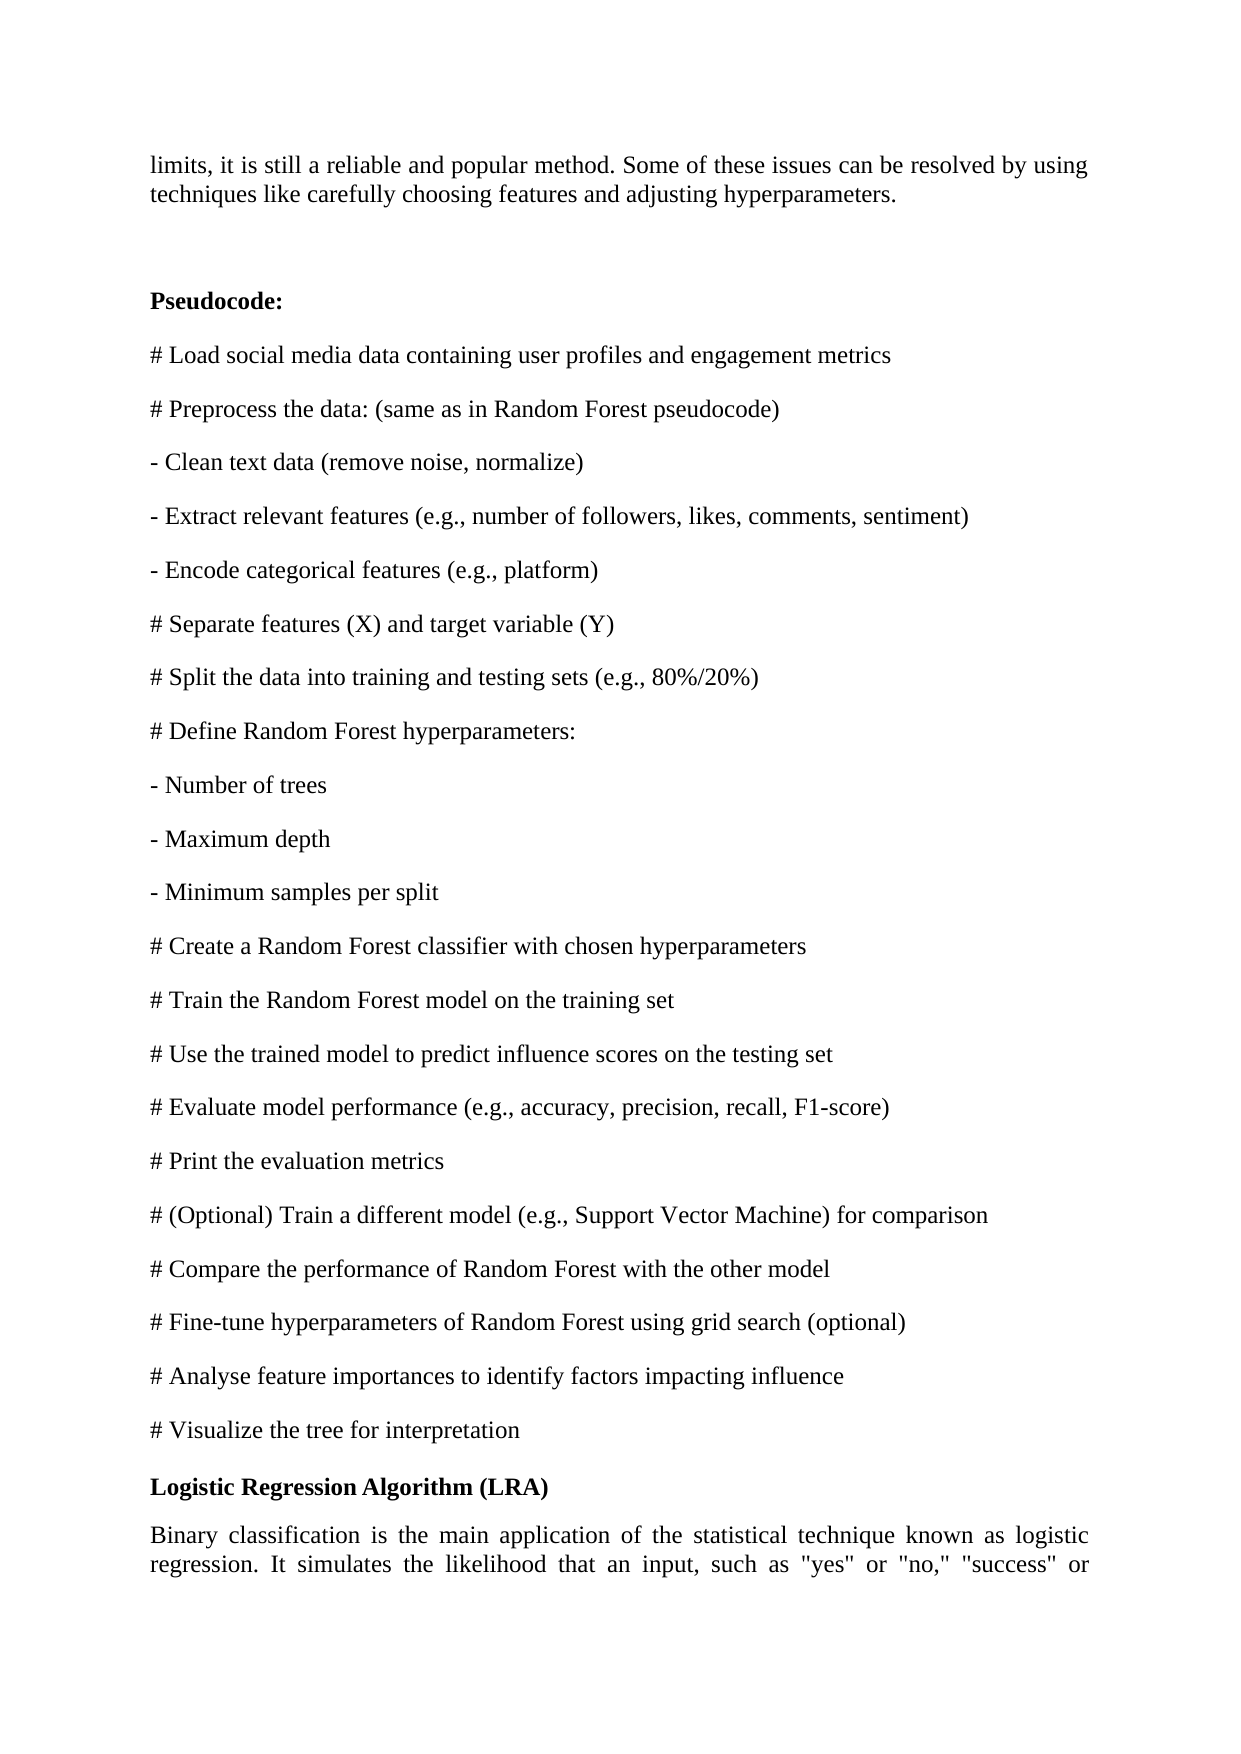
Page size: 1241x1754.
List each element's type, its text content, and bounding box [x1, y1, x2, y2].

text # Create a Random Forest classifier with chosen hyperparameters [150, 931, 1090, 960]
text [150, 1520, 1090, 1578]
text # Analyse feature importances to identify factors impacting influence [150, 1361, 1090, 1390]
text Logistic Regression Algorithm (LRA) [150, 1472, 1090, 1501]
text - Maximum depth [150, 824, 1090, 852]
text # Separate features (X) and target variable (Y) [150, 609, 1090, 637]
text - Extract relevant features (e.g., number of followers, likes, comments, sentiment) [150, 501, 1090, 530]
text # Split the data into training and testing sets (e.g., 80%/20%) [150, 662, 1090, 691]
text # Print the evaluation metrics [150, 1146, 1090, 1175]
text - Clean text data (remove noise, normalize) [150, 447, 1090, 476]
text - Number of trees [150, 770, 1090, 799]
text - Minimum samples per split [150, 877, 1090, 906]
text # Load social media data containing user profiles and engagement metrics [150, 340, 1090, 369]
text # Fine-tune hyperparameters of Random Forest using grid search (optional) [150, 1307, 1090, 1336]
text Pseudocode: [150, 286, 1090, 315]
text - Encode categorical features (e.g., platform) [150, 555, 1090, 584]
text # Visualize the tree for interpretation [150, 1415, 1090, 1444]
text # Evaluate model performance (e.g., accuracy, precision, recall, F1-score) [150, 1092, 1090, 1121]
text # Preprocess the data: (same as in Random Forest pseudocode) [150, 394, 1090, 422]
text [150, 150, 1090, 207]
text # Define Random Forest hyperparameters: [150, 716, 1090, 745]
text # Use the trained model to predict influence scores on the testing set [150, 1039, 1090, 1067]
text # Compare the performance of Random Forest with the other model [150, 1254, 1090, 1282]
text # (Optional) Train a different model (e.g., Support Vector Machine) for comparison [150, 1200, 1090, 1229]
text # Train the Random Forest model on the training set [150, 985, 1090, 1014]
